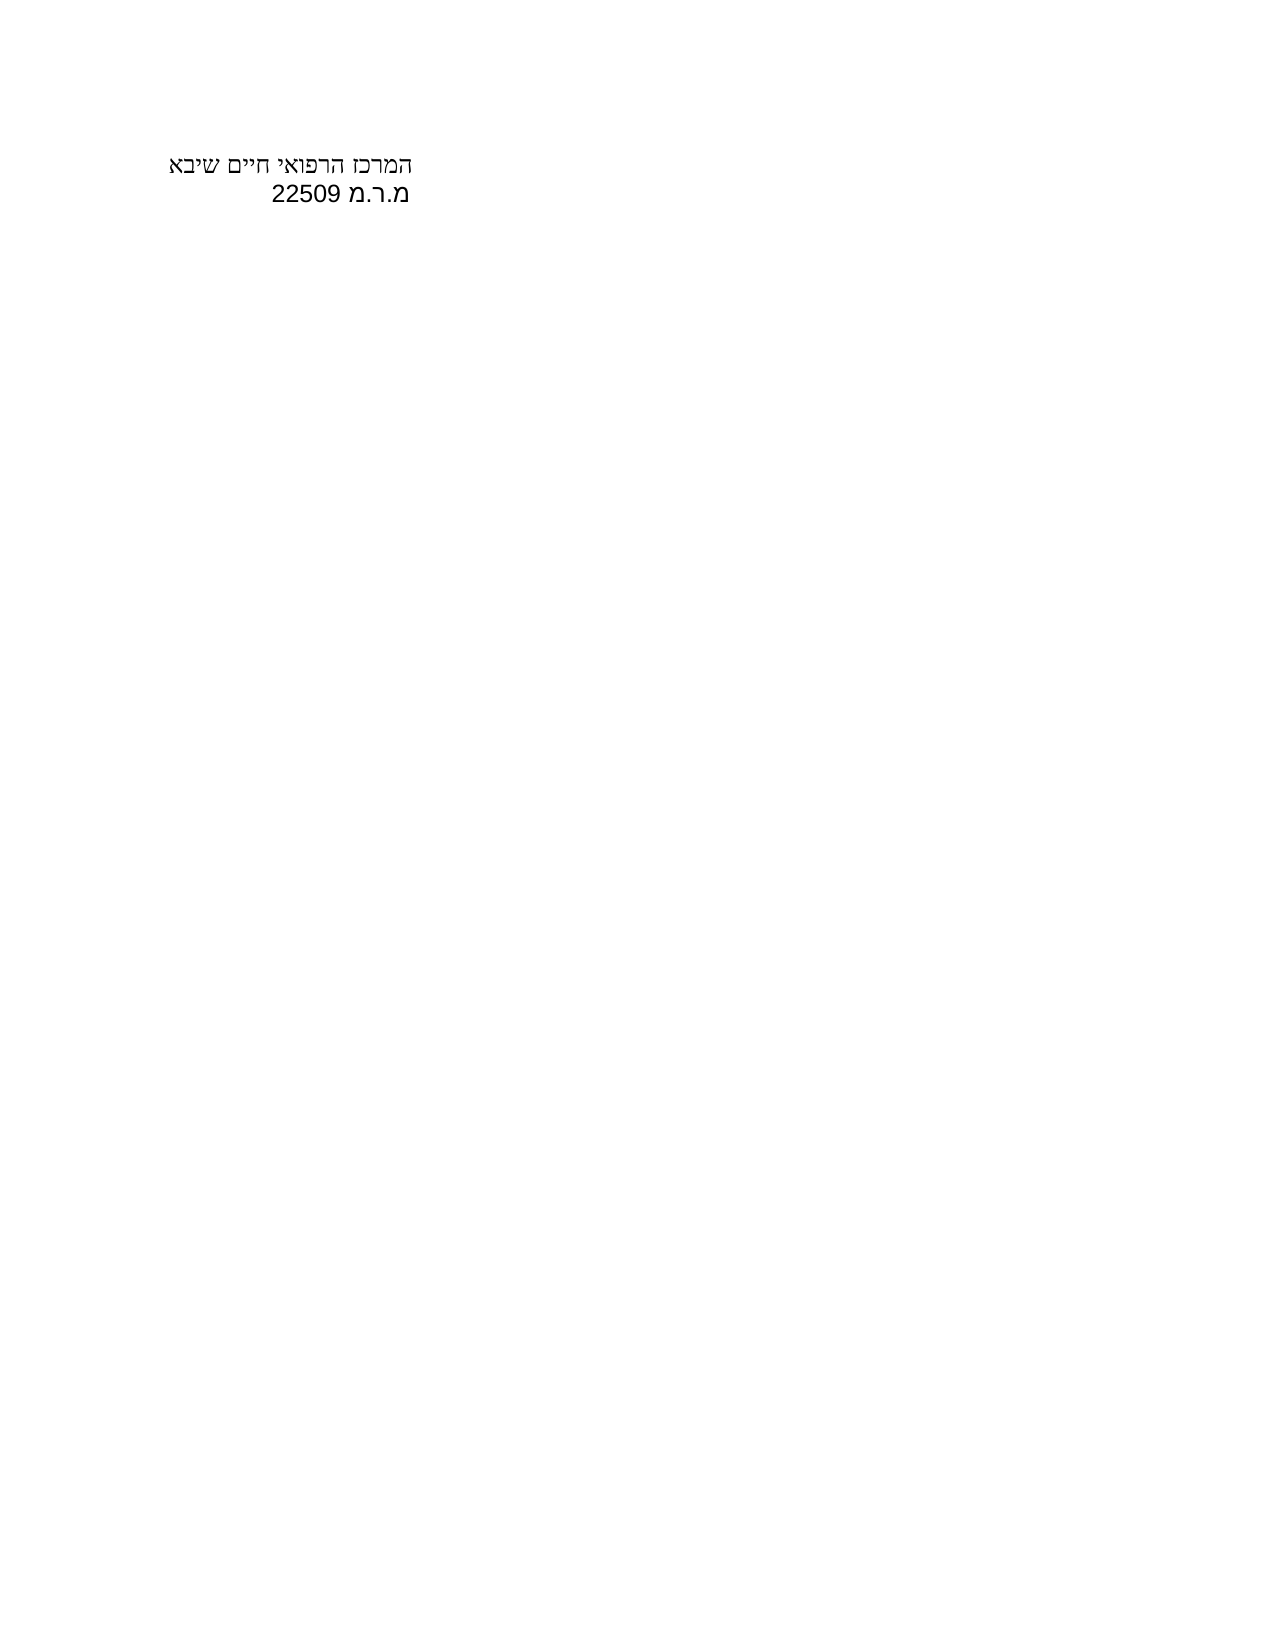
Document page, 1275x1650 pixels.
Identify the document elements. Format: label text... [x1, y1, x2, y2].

text מ.ר.מ 22509 [131, 179, 1141, 207]
text המרכז הרפואי חיים שיבא [131, 150, 1144, 179]
